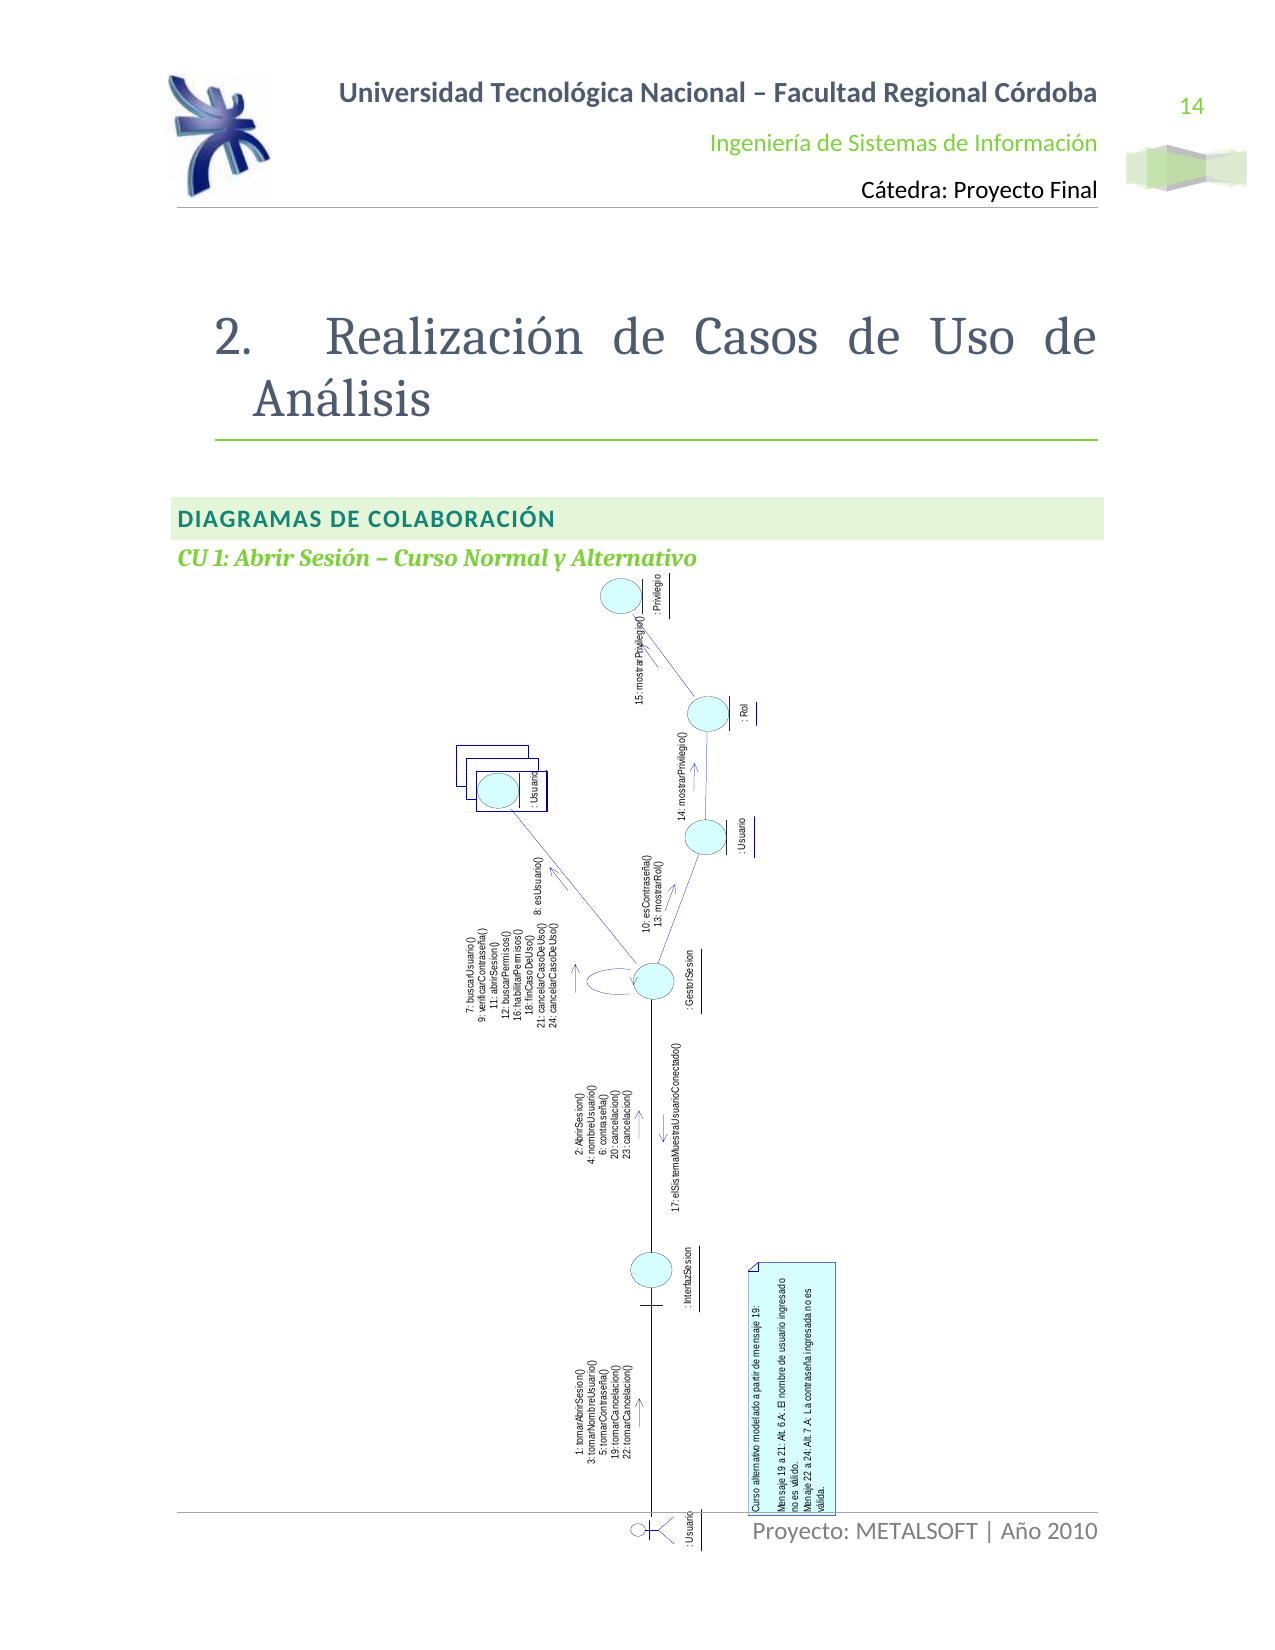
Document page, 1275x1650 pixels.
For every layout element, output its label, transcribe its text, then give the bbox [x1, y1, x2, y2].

subtitle Diagramas de Colaboración [177, 503, 1098, 533]
picture [167, 74, 272, 199]
subtitle Realización de Casos de Uso de Análisis [215, 306, 1098, 439]
text CU 1: Abrir Sesión – Curso Normal y Alternativo [177, 544, 1098, 573]
